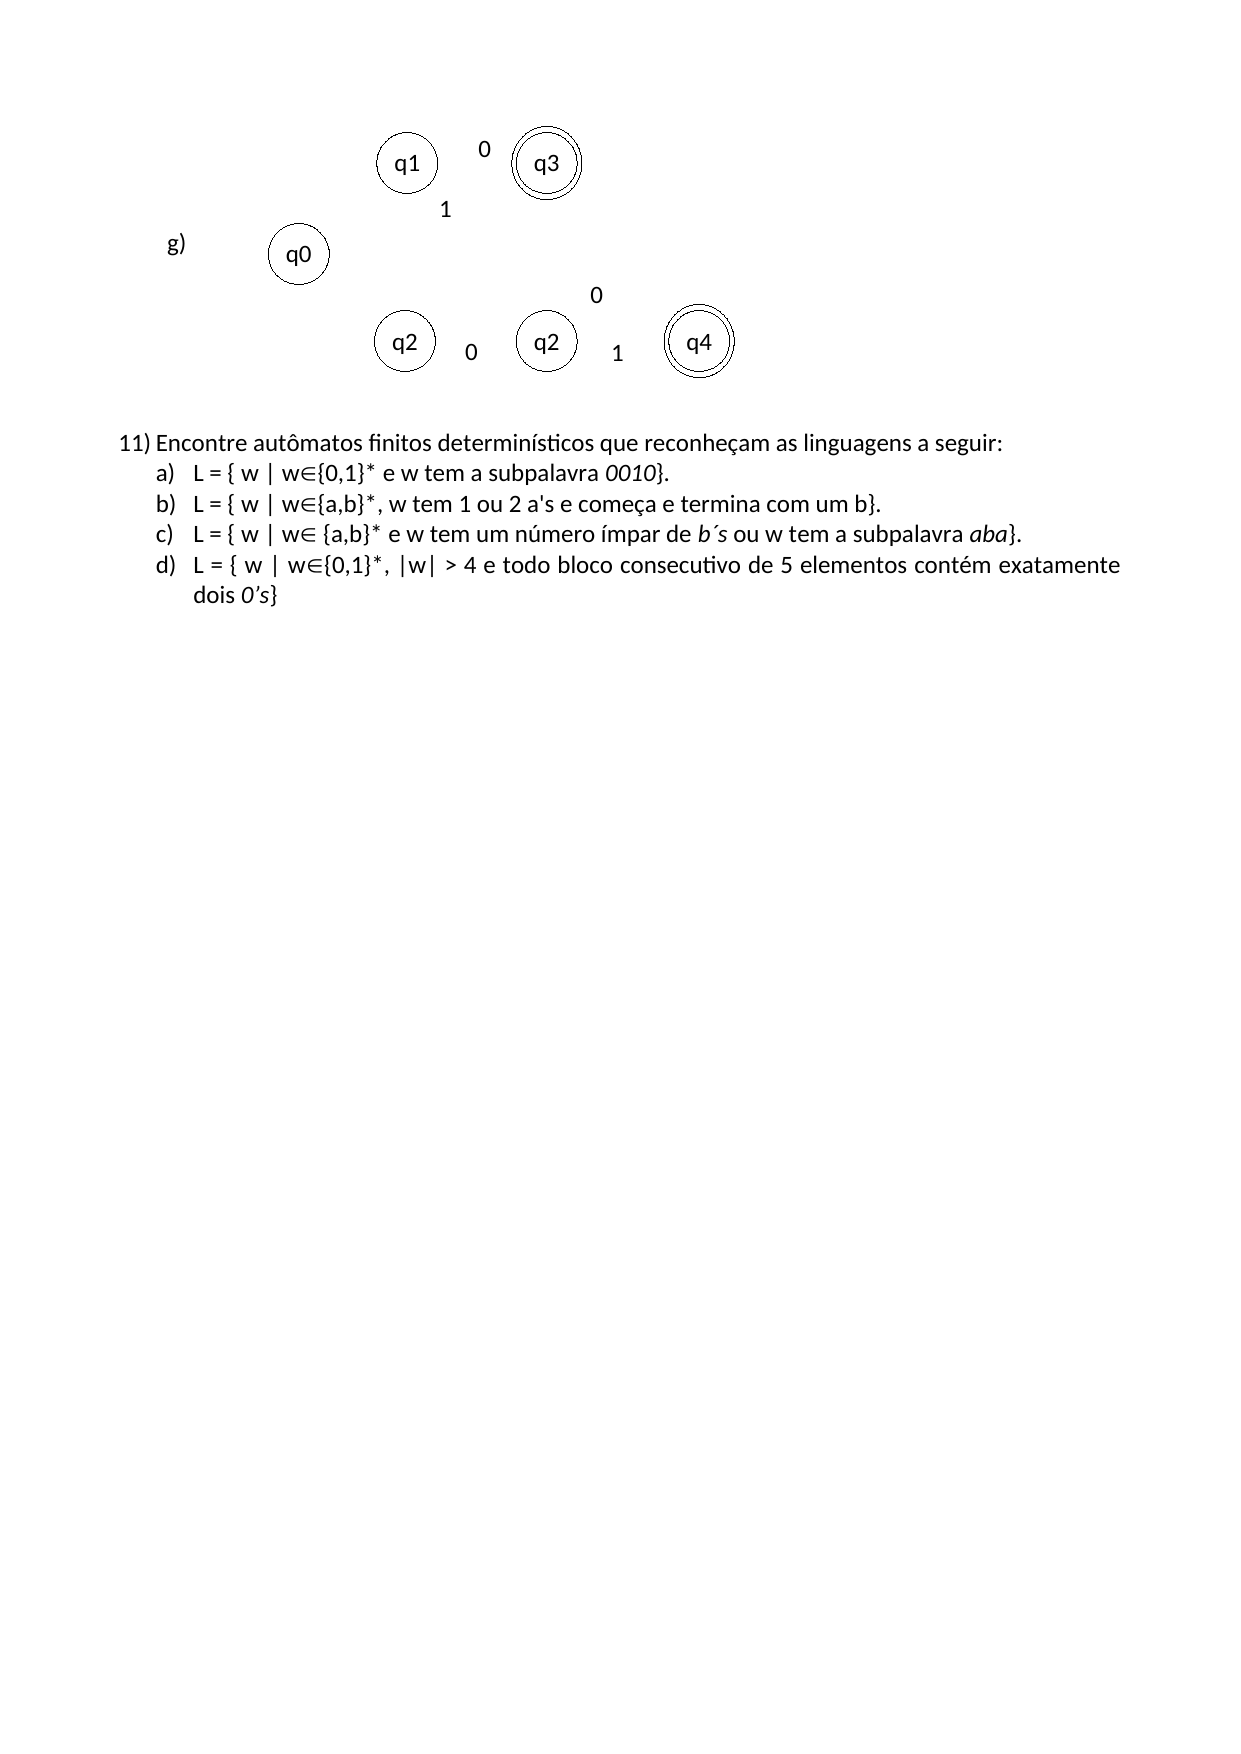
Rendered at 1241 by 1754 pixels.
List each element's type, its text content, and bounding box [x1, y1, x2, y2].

list L = { w | w{0,1}*, |w| > 4 e todo bloco consecutivo de 5 elementos contém exatamente dois 0’s} [156, 549, 1122, 610]
table_cell g) [156, 89, 199, 397]
list L = { w | w{a,b}*, w tem 1 ou 's e começa e termina com um b}. [156, 488, 1122, 519]
list Encontre autômatos finitos determinísticos que reconheçam as linguagens a seguir: [118, 427, 1122, 458]
list L = { w | w {a,b}* e w tem um número ímpar de b´s ou w tem a subpalavra aba}. [156, 519, 1122, 549]
table_cell [199, 89, 1122, 397]
list L = { w | w{0,1}* e w tem a subpalavra 0010}. [156, 458, 1122, 488]
